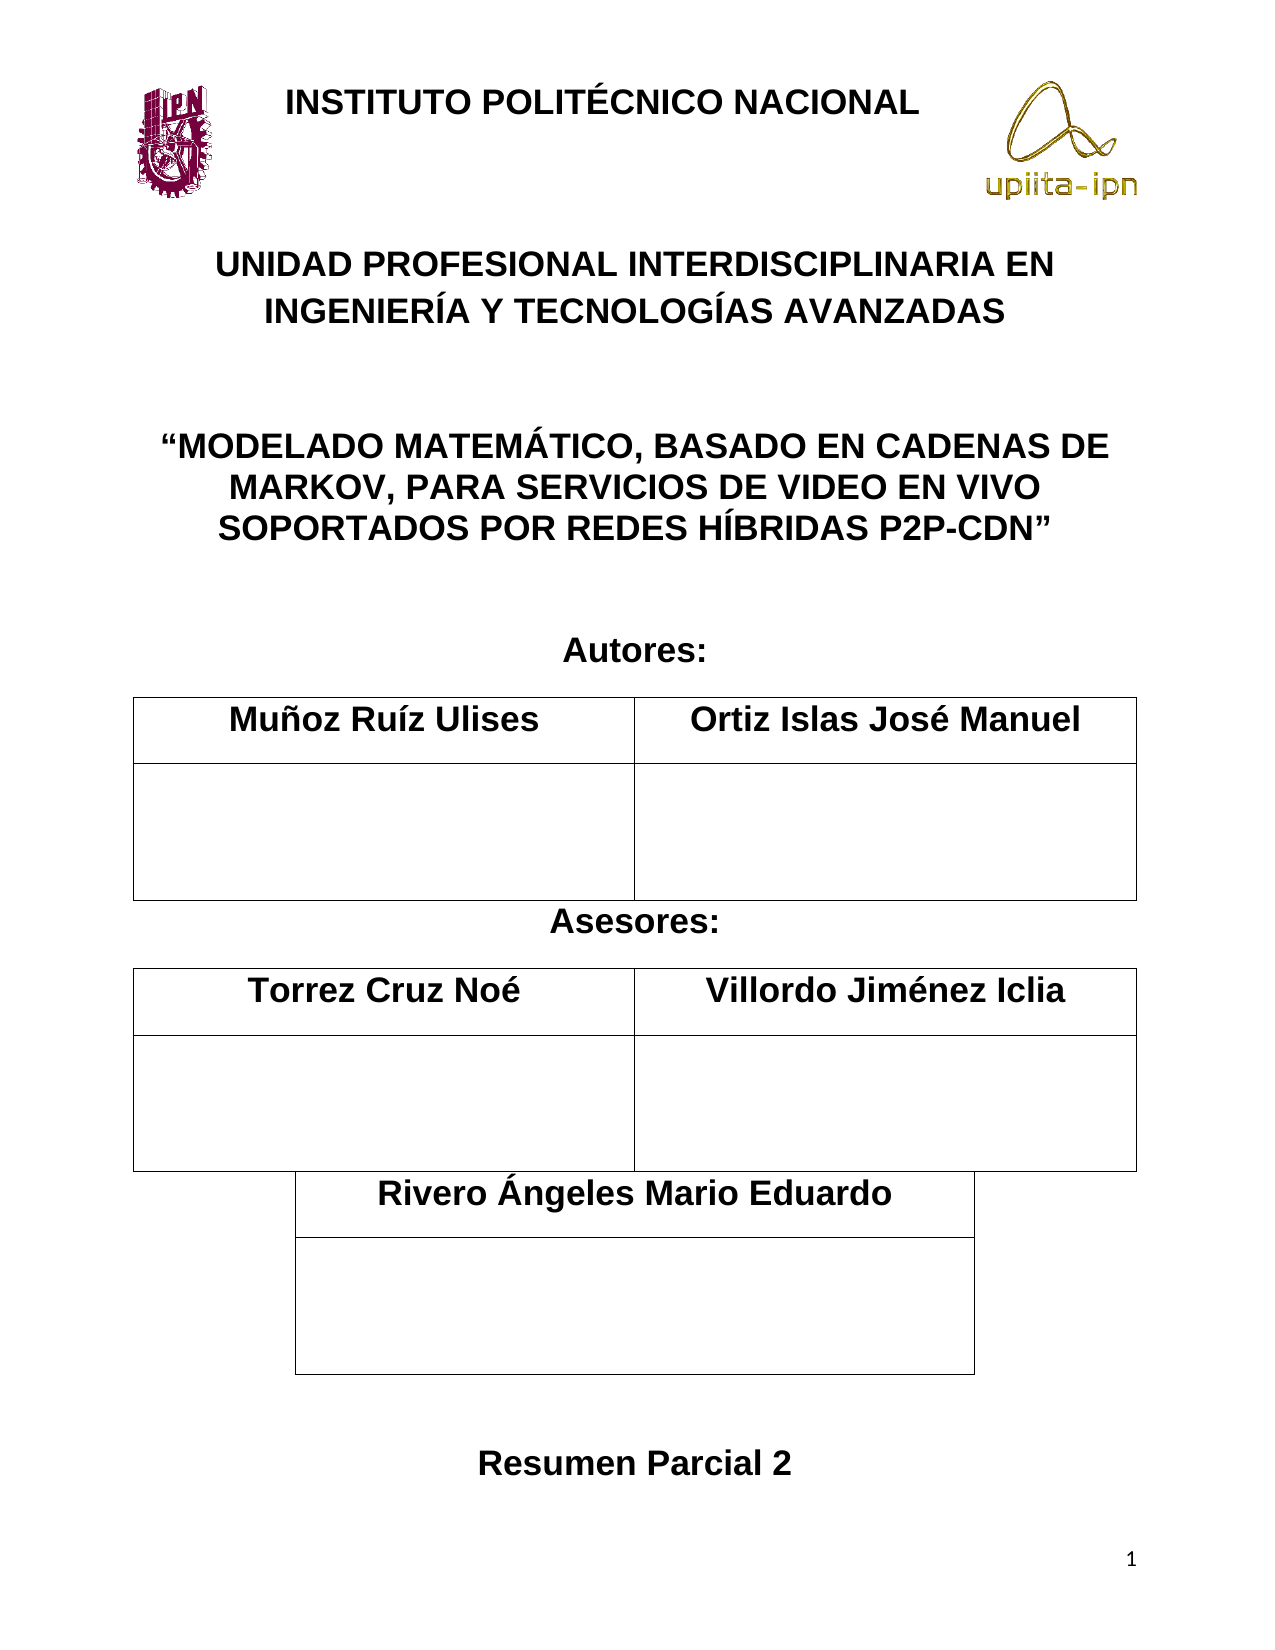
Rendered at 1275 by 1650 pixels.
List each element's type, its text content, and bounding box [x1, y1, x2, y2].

table_cell Rivero Ángeles Mario Eduardo [296, 1172, 974, 1237]
table_header Torrez Cruz Noé [134, 969, 634, 1034]
table_cell [134, 764, 634, 899]
text Autores: [133, 629, 1137, 670]
table_cell [134, 1036, 634, 1171]
text INSTITUTO POLITÉCNICO NACIONAL [219, 81, 986, 122]
picture [132, 81, 219, 200]
table_header Villordo Jiménez Iclia [635, 969, 1136, 1034]
text “MODELADO MATEMÁTICO, BASADO EN CADENAS DE MARKOV, PARA SERVICIOS DE VIDEO EN VIVO SOPORTADOS POR REDES HÍBRIDAS P2P-CDN” [133, 426, 1137, 548]
text Resumen Parcial 2 [133, 1442, 1137, 1483]
table_cell [635, 1036, 1136, 1171]
table_header Ortiz Islas José Manuel [635, 698, 1136, 763]
table_header Muñoz Ruíz Ulises [134, 698, 634, 763]
text UNIDAD PROFESIONAL INTERDISCIPLINARIA EN INGENIERÍA Y TECNOLOGÍAS AVANZADAS [133, 243, 1137, 331]
table_cell [296, 1238, 974, 1373]
picture [986, 81, 1137, 200]
table_cell [635, 764, 1136, 899]
text Asesores: [133, 901, 1137, 941]
